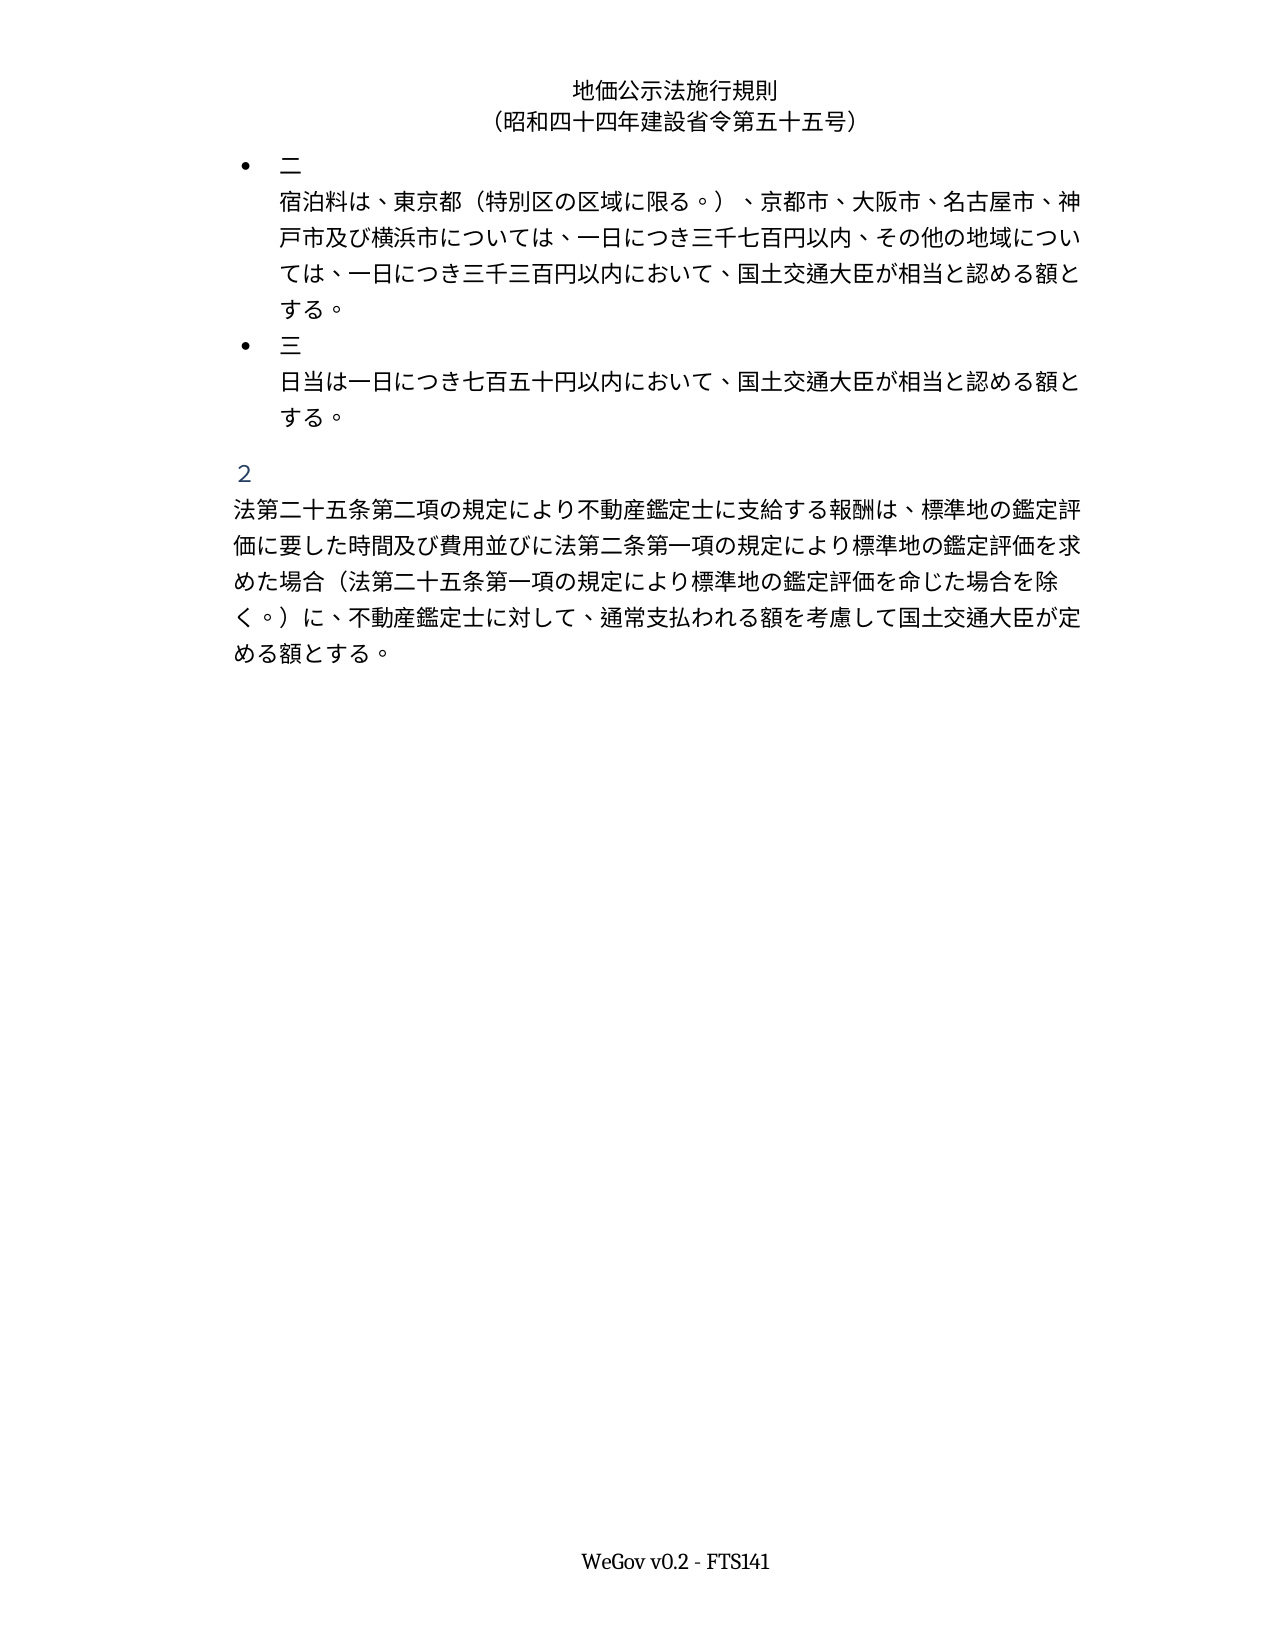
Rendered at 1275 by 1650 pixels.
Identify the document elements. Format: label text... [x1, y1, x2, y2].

list 三 日当は一日につき七百五十円以内において、国土交通大臣が相当と認める額とする。 [242, 330, 1087, 433]
list 二 宿泊料は、東京都（特別区の区域に限る。）、京都市、大阪市、名古屋市、神戸市及び横浜市については、一日につき三千七百円以内、その他の地域については、一日につき三千三百円以内において、国土交通大臣が相当と認める額とする。 [242, 150, 1087, 325]
text 法第二十五条第二項の規定により不動産鑑定士に支給する報酬は、標準地の鑑定評価に要した時間及び費用並びに法第二条第一項の規定により標準地の鑑定評価を求めた場合（法第二十五条第一項の規定により標準地の鑑定評価を命じた場合を除く。）に、不動産鑑定士に対して、通常支払われる額を考慮して国土交通大臣が定める額とする。 [233, 494, 1087, 669]
subtitle ２ [233, 458, 1087, 489]
